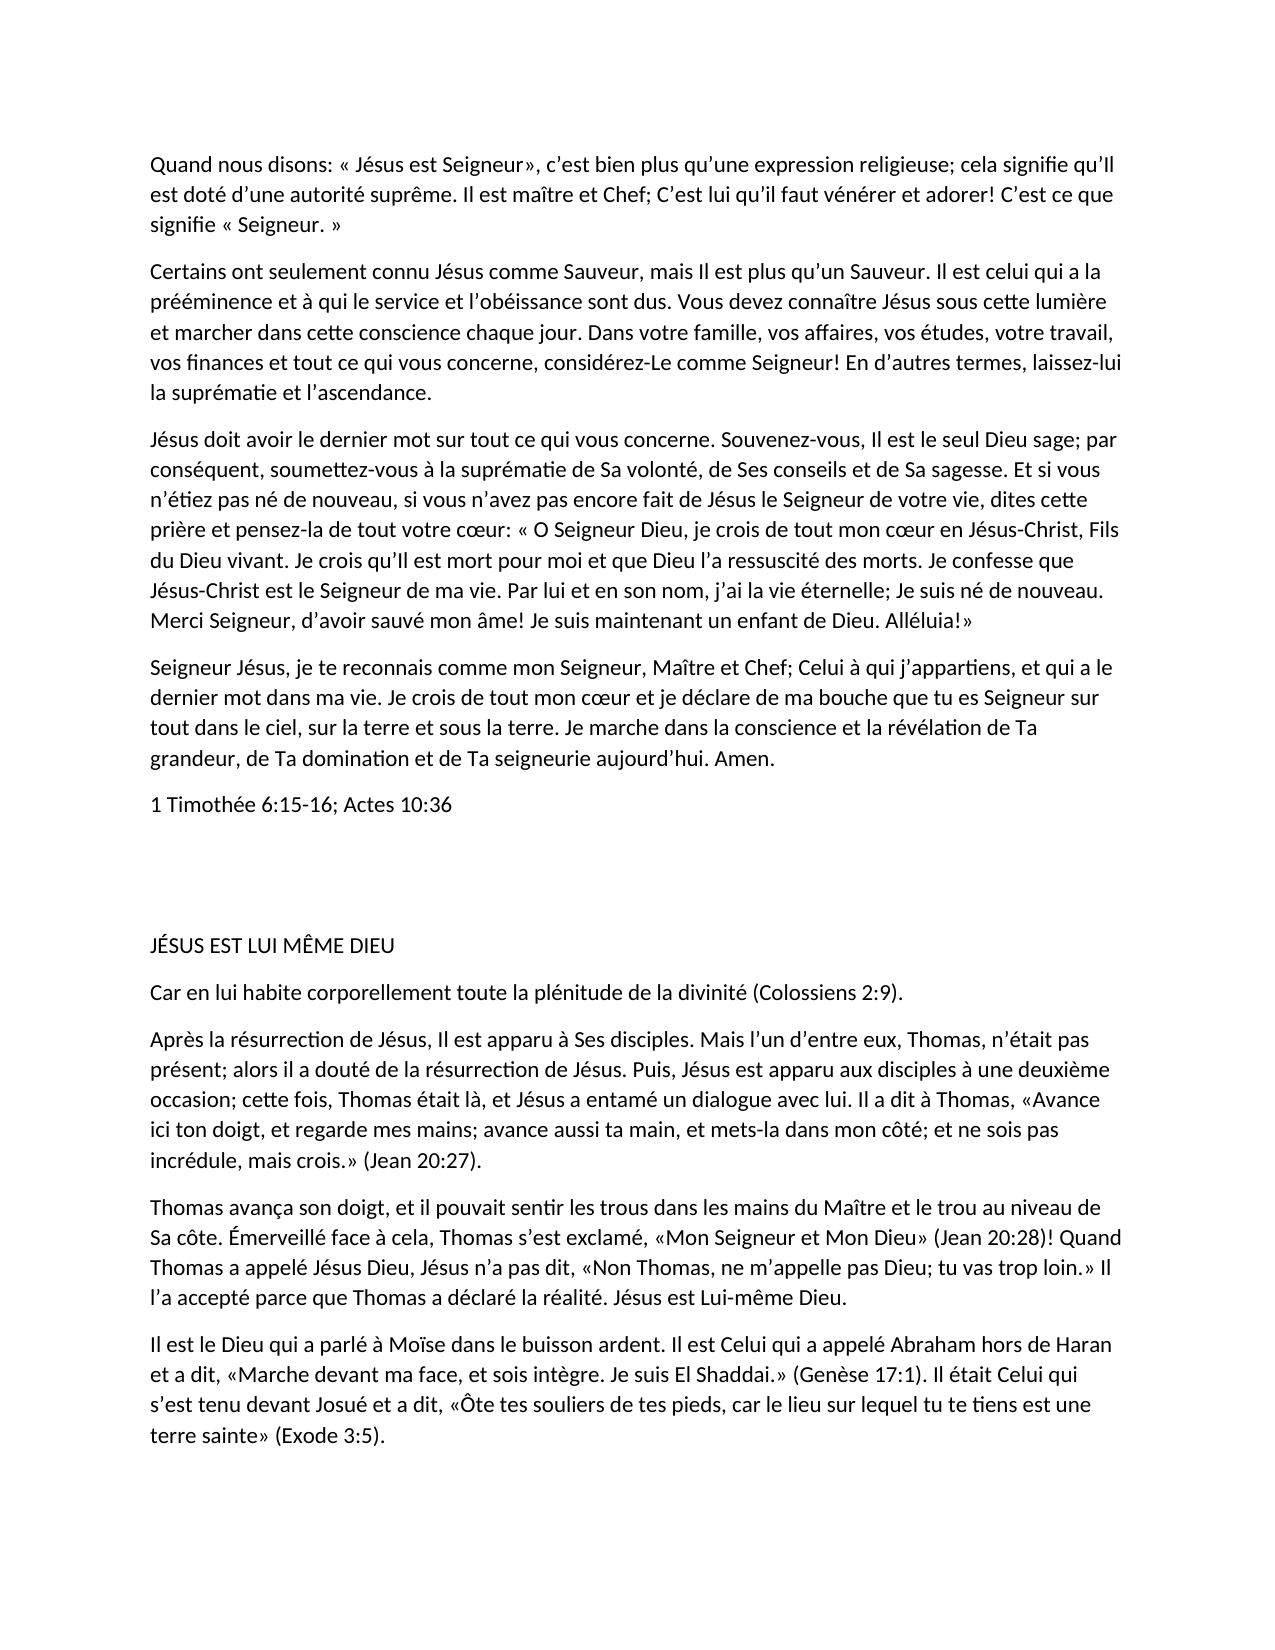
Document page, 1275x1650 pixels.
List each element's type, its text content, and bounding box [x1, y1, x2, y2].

text Certains ont seulement connu Jésus comme Sauveur, mais Il est plus qu’un Sauveur. Il est celui qui a la prééminence et à qui le service et l’obéissance sont dus. Vous devez connaître Jésus sous cette lumière et marcher dans cette conscience chaque jour. Dans votre famille, vos affaires, vos études, votre travail, vos finances et tout ce qui vous concerne, considérez-Le comme Seigneur! En d’autres termes, laissez-lui la suprématie et l’ascendance. [150, 257, 1125, 406]
text Il est le Dieu qui a parlé à Moïse dans le buisson ardent. Il est Celui qui a appelé Abraham hors de Haran et a dit, «Marche devant ma face, et sois intègre. Je suis El Shaddai.» (Genèse 17:1). Il était Celui qui s’est tenu devant Josué et a dit, «Ôte tes souliers de tes pieds, car le lieu sur lequel tu te tiens est une terre sainte» (Exode 3:5). [150, 1330, 1125, 1449]
text Thomas avança son doigt, et il pouvait sentir les trous dans les mains du Maître et le trou au niveau de Sa côte. Émerveillé face à cela, Thomas s’est exclamé, «Mon Seigneur et Mon Dieu» (Jean 20:28)! Quand Thomas a appelé Jésus Dieu, Jésus n’a pas dit, «Non Thomas, ne m’appelle pas Dieu; tu vas trop loin.» Il l’a accepté parce que Thomas a déclaré la réalité. Jésus est Lui-même Dieu. [150, 1193, 1125, 1311]
text JÉSUS EST LUI MÊME DIEU [150, 931, 1125, 959]
text Quand nous disons: « Jésus est Seigneur», c’est bien plus qu’une expression religieuse; cela signifie qu’Il est doté d’une autorité suprême. Il est maître et Chef; C’est lui qu’il faut vénérer et adorer! C’est ce que signifie « Seigneur. » [150, 150, 1125, 238]
text Car en lui habite corporellement toute la plénitude de la divinité (Colossiens 2:9). [150, 978, 1125, 1006]
text 1 Timothée 6:15-16; Actes 10:36 [150, 791, 1125, 819]
text Seigneur Jésus, je te reconnais comme mon Seigneur, Maître et Chef; Celui à qui j’appartiens, et qui a le dernier mot dans ma vie. Je crois de tout mon cœur et je déclare de ma bouche que tu es Seigneur sur tout dans le ciel, sur la terre et sous la terre. Je marche dans la conscience et la révélation de Ta grandeur, de Ta domination et de Ta seigneurie aujourd’hui. Amen. [150, 653, 1125, 772]
text Après la résurrection de Jésus, Il est apparu à Ses disciples. Mais l’un d’entre eux, Thomas, n’était pas présent; alors il a douté de la résurrection de Jésus. Puis, Jésus est apparu aux disciples à une deuxième occasion; cette fois, Thomas était là, et Jésus a entamé un dialogue avec lui. Il a dit à Thomas, «Avance ici ton doigt, et regarde mes mains; avance aussi ta main, et mets-la dans mon côté; et ne sois pas incrédule, mais crois.» (Jean 20:27). [150, 1025, 1125, 1174]
text Jésus doit avoir le dernier mot sur tout ce qui vous concerne. Souvenez-vous, Il est le seul Dieu sage; par conséquent, soumettez-vous à la suprématie de Sa volonté, de Ses conseils et de Sa sagesse. Et si vous n’étiez pas né de nouveau, si vous n’avez pas encore fait de Jésus le Seigneur de votre vie, dites cette prière et pensez-la de tout votre cœur: « O Seigneur Dieu, je crois de tout mon cœur en Jésus-Christ, Fils du Dieu vivant. Je crois qu’Il est mort pour moi et que Dieu l’a ressuscité des morts. Je confesse que Jésus-Christ est le Seigneur de ma vie. Par lui et en son nom, j’ai la vie éternelle; Je suis né de nouveau. Merci Seigneur, d’avoir sauvé mon âme! Je suis maintenant un enfant de Dieu. Alléluia!» [150, 425, 1125, 634]
